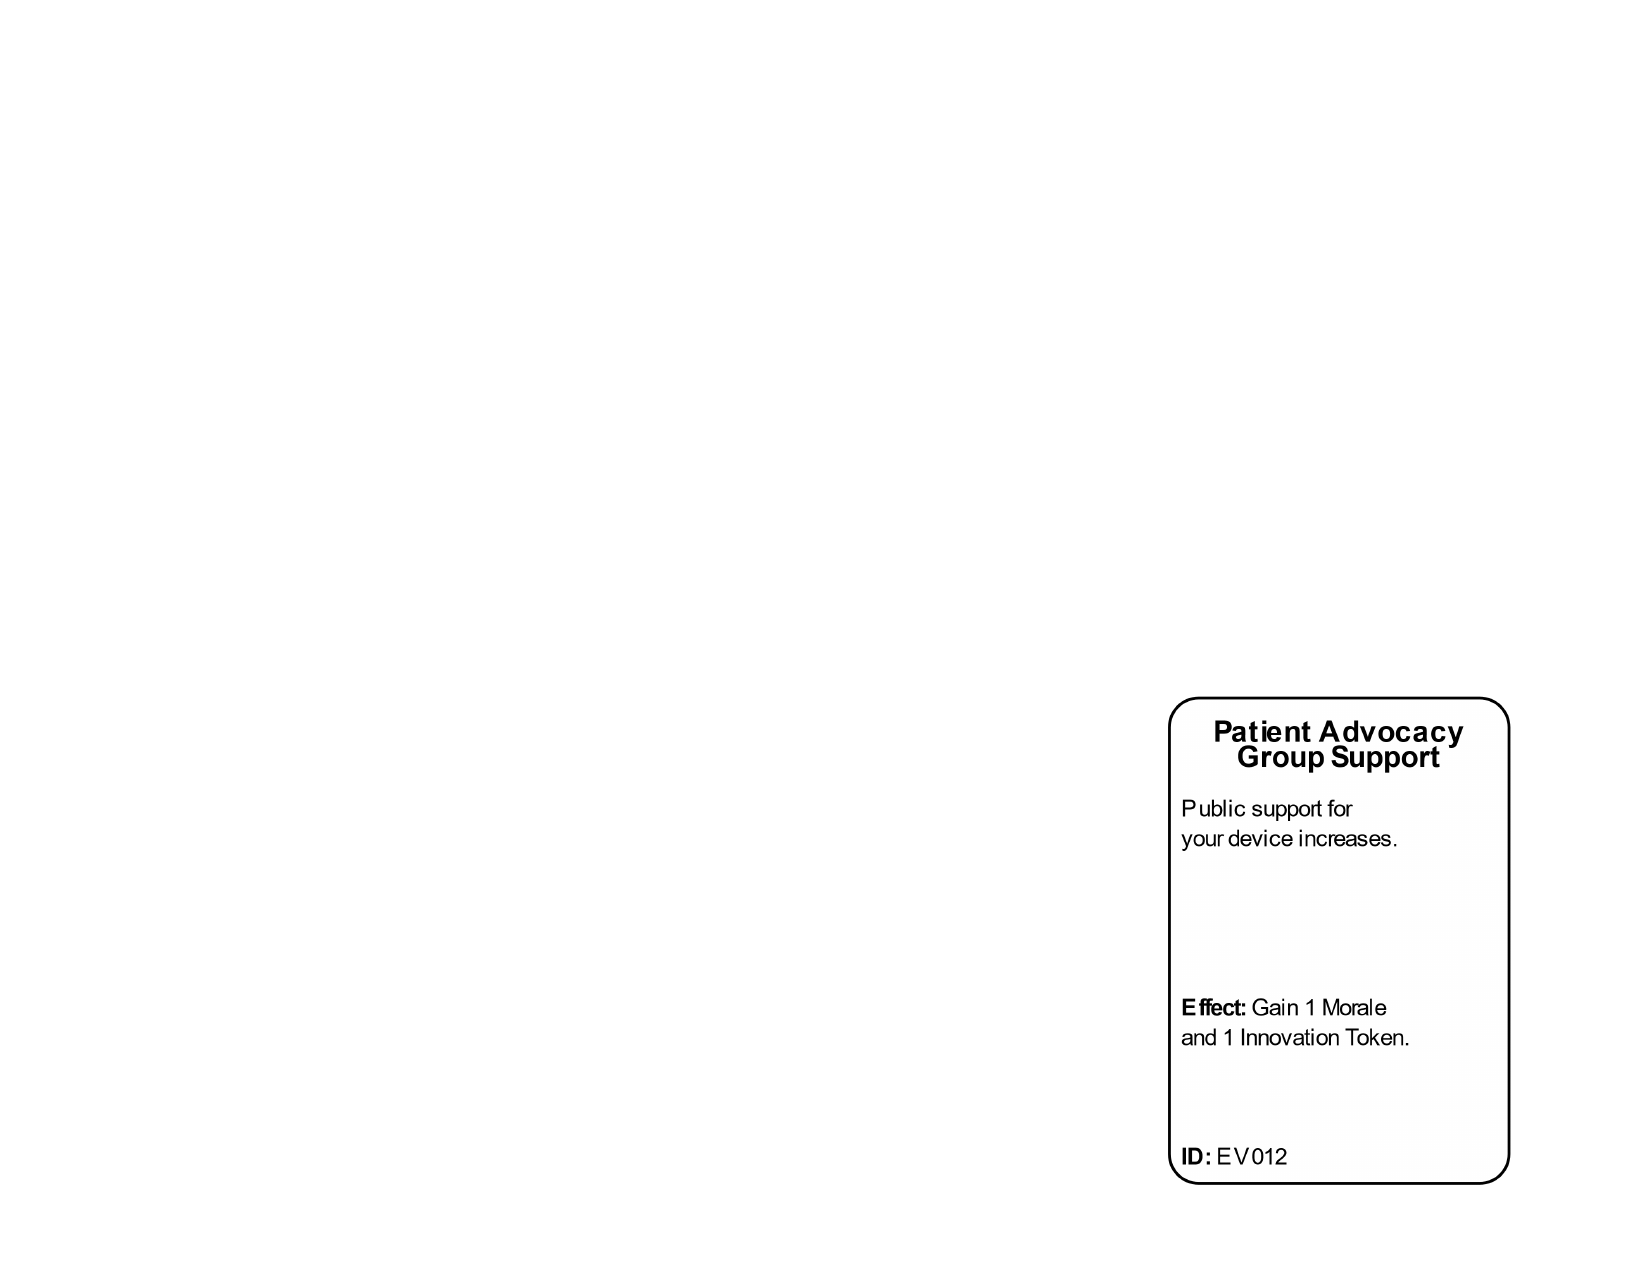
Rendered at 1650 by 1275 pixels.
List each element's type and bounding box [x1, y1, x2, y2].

picture [1163, 692, 1515, 1189]
table_header [1163, 675, 1538, 1200]
